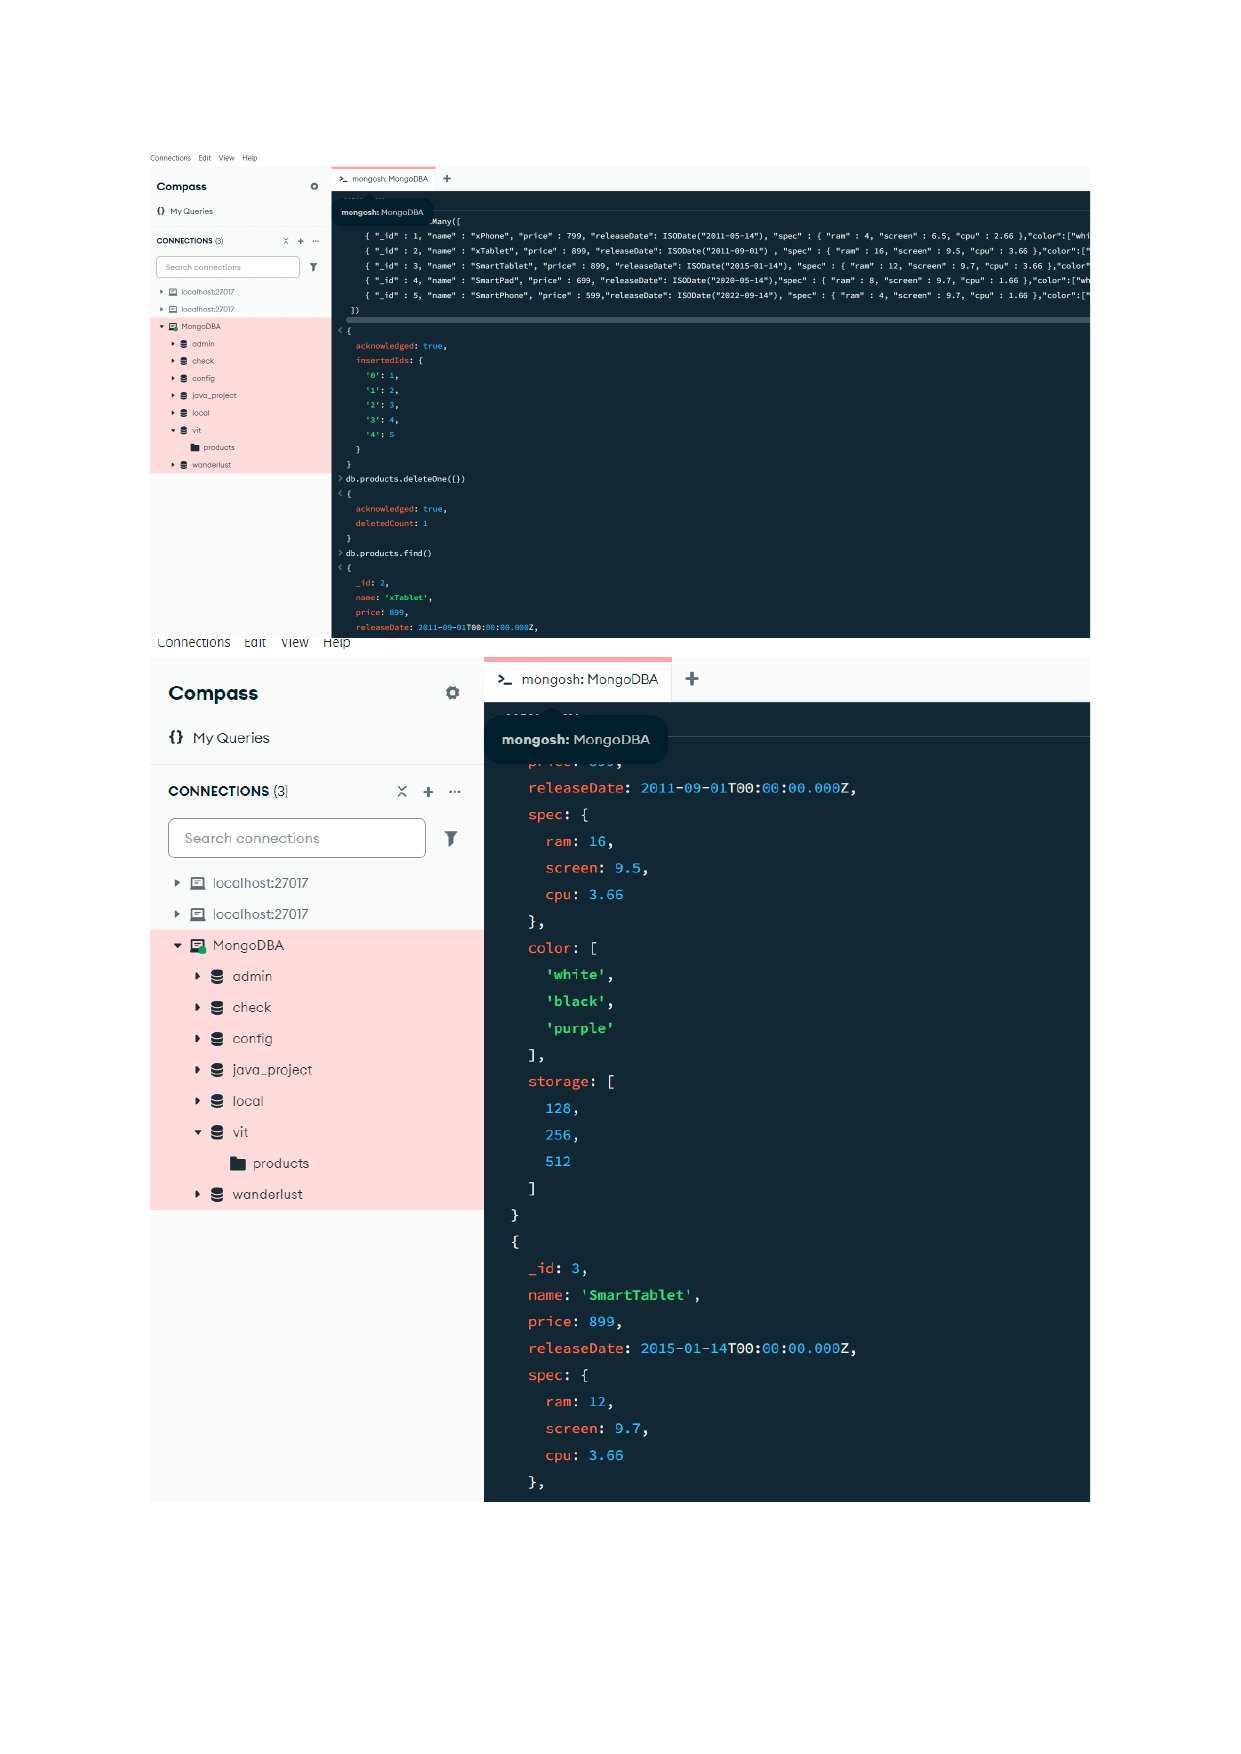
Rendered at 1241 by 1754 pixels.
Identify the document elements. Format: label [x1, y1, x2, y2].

picture [150, 150, 1091, 638]
picture [150, 639, 1091, 1502]
